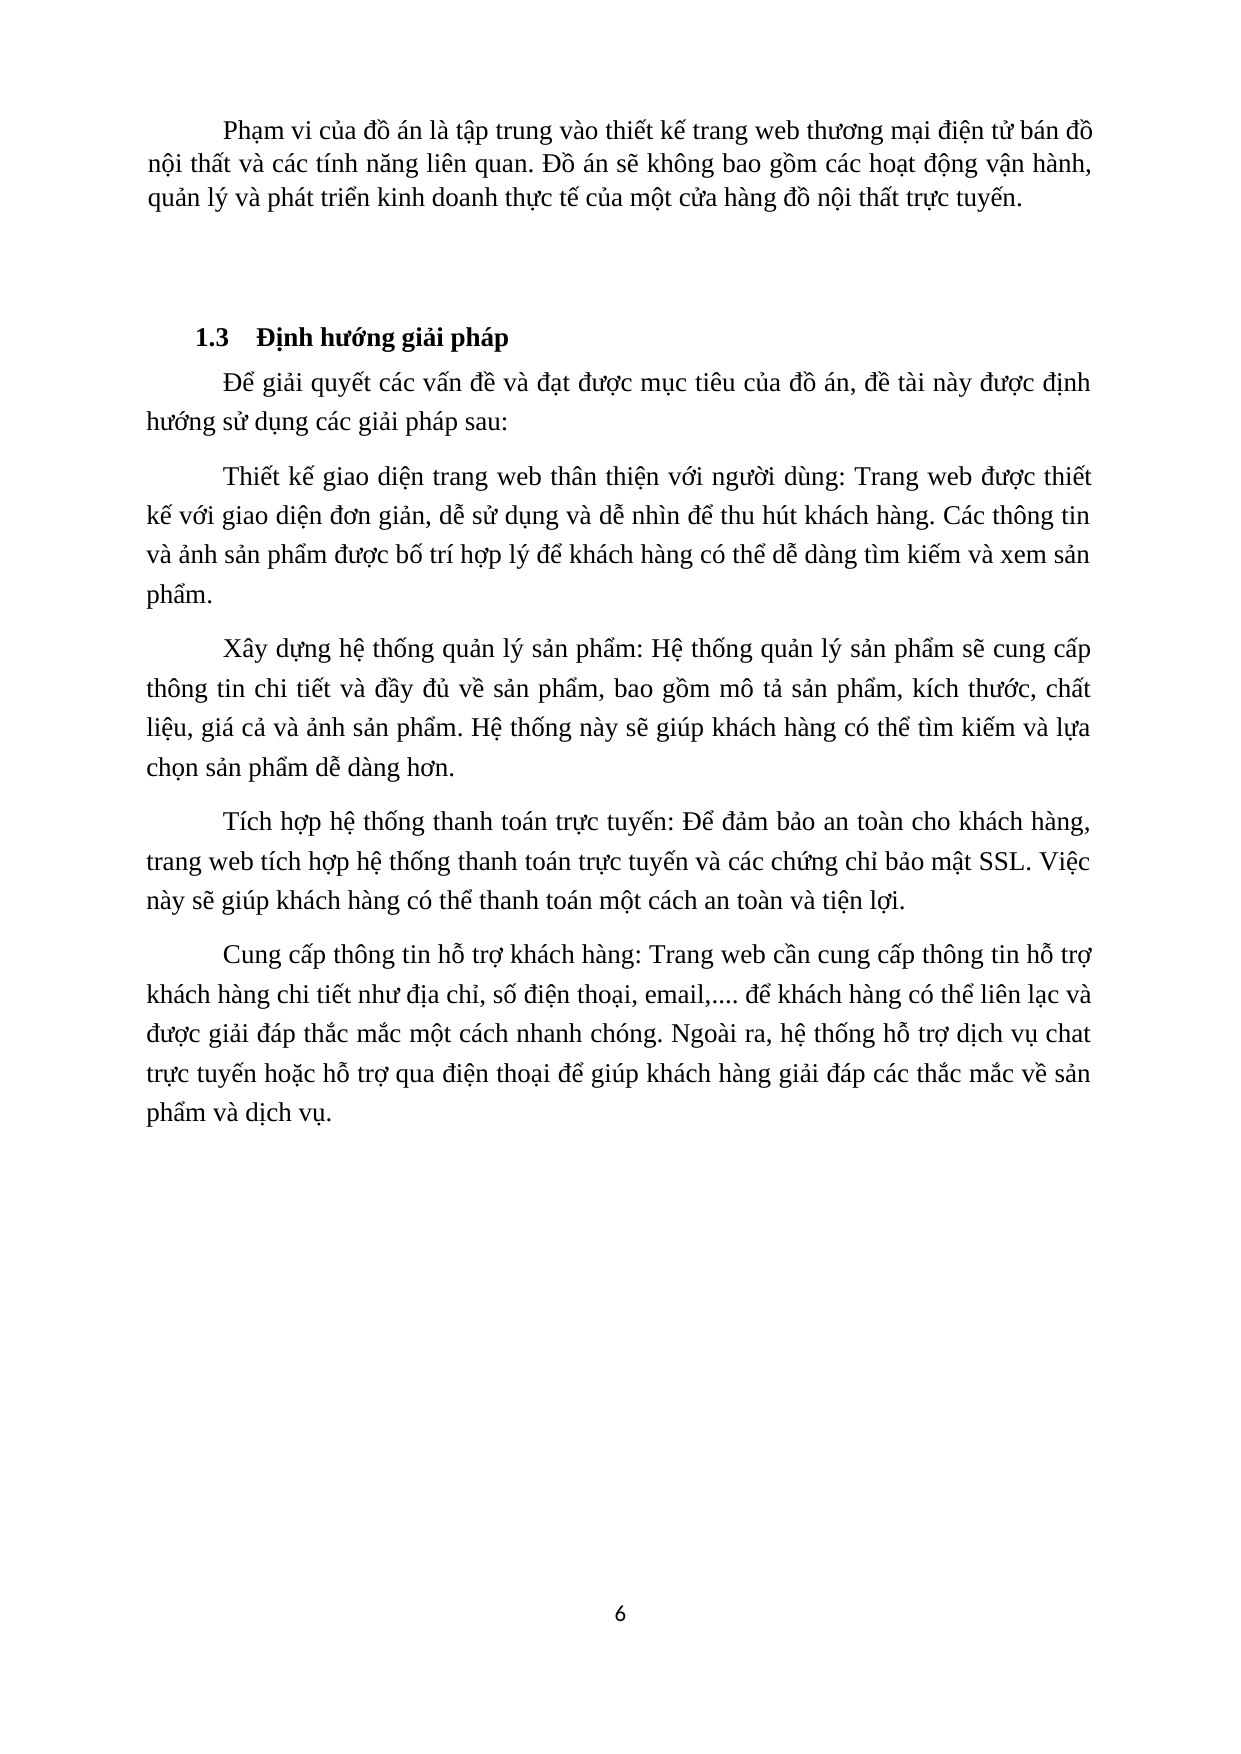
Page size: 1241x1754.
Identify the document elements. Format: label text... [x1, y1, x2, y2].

text Tích hợp hệ thống thanh toán trực tuyến: Để đảm bảo an toàn cho khách hàng, trang web tích hợp hệ thống thanh toán trực tuyến và các chứng chỉ bảo mật SSL. Việc này sẽ giúp khách hàng có thể thanh toán một cách an toàn và tiện lợi. [146, 805, 1093, 915]
text Xây dựng hệ thống quản lý sản phẩm: Hệ thống quản lý sản phẩm sẽ cung cấp thông tin chi tiết và đầy đủ về sản phẩm, bao gồm mô tả sản phẩm, kích thước, chất liệu, giá cả và ảnh sản phẩm. Hệ thống này sẽ giúp khách hàng có thể tìm kiếm và lựa chọn sản phẩm dễ dàng hơn. [146, 632, 1093, 782]
text 1.3 Định hướng giải pháp [148, 321, 1093, 352]
text Để giải quyết các vấn đề và đạt được mục tiêu của đồ án, đề tài này được định hướng sử dụng các giải pháp sau: [146, 366, 1093, 436]
text Cung cấp thông tin hỗ trợ khách hàng: Trang web cần cung cấp thông tin hỗ trợ khách hàng chi tiết như địa chỉ, số điện thoại, email,.... để khách hàng có thể liên lạc và được giải đáp thắc mắc một cách nhanh chóng. Ngoài ra, hệ thống hỗ trợ dịch vụ chat trực tuyến hoặc hỗ trợ qua điện thoại để giúp khách hàng giải đáp các thắc mắc về sản phẩm và dịch vụ. [146, 938, 1093, 1128]
text Phạm vi của đồ án là tập trung vào thiết kế trang web thương mại điện tử bán đồ nội thất và các tính năng liên quan. Đồ án sẽ không bao gồm các hoạt động vận hành, quản lý và phát triển kinh doanh thực tế của một cửa hàng đồ nội thất trực tuyến. [148, 114, 1094, 212]
text Thiết kế giao diện trang web thân thiện với người dùng: Trang web được thiết kế với giao diện đơn giản, dễ sử dụng và dễ nhìn để thu hút khách hàng. Các thông tin và ảnh sản phẩm được bố trí hợp lý để khách hàng có thể dễ dàng tìm kiếm và xem sản phẩm. [146, 459, 1093, 609]
